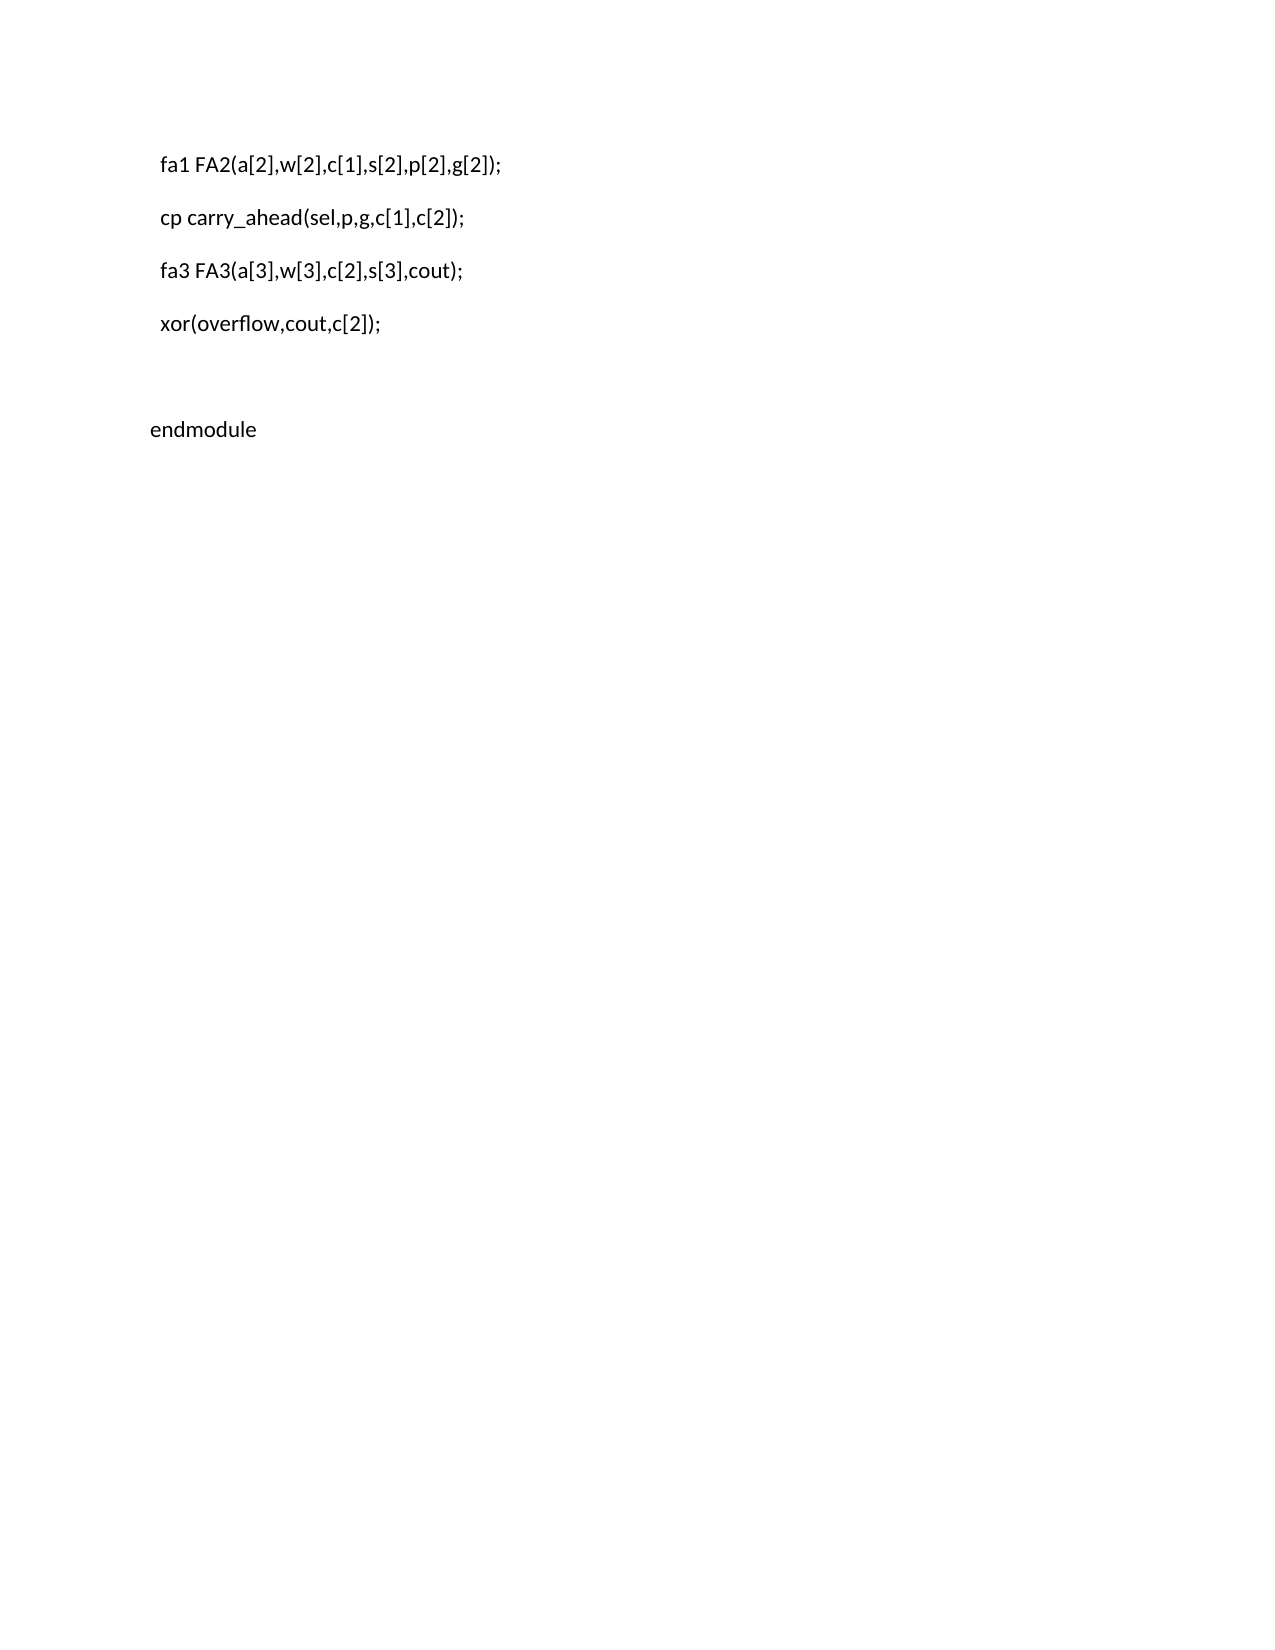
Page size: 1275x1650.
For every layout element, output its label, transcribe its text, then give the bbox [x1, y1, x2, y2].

text endmodule [150, 415, 1125, 443]
text fa1 FA2(a[2],w[2],c[1],s[2],p[2],g[2]); [150, 150, 1125, 178]
text cp carry_ahead(sel,p,g,c[1],c[2]); [150, 203, 1125, 231]
text fa3 FA3(a[3],w[3],c[2],s[3],cout); [150, 256, 1125, 284]
text xor(overflow,cout,c[2]); [150, 309, 1125, 337]
